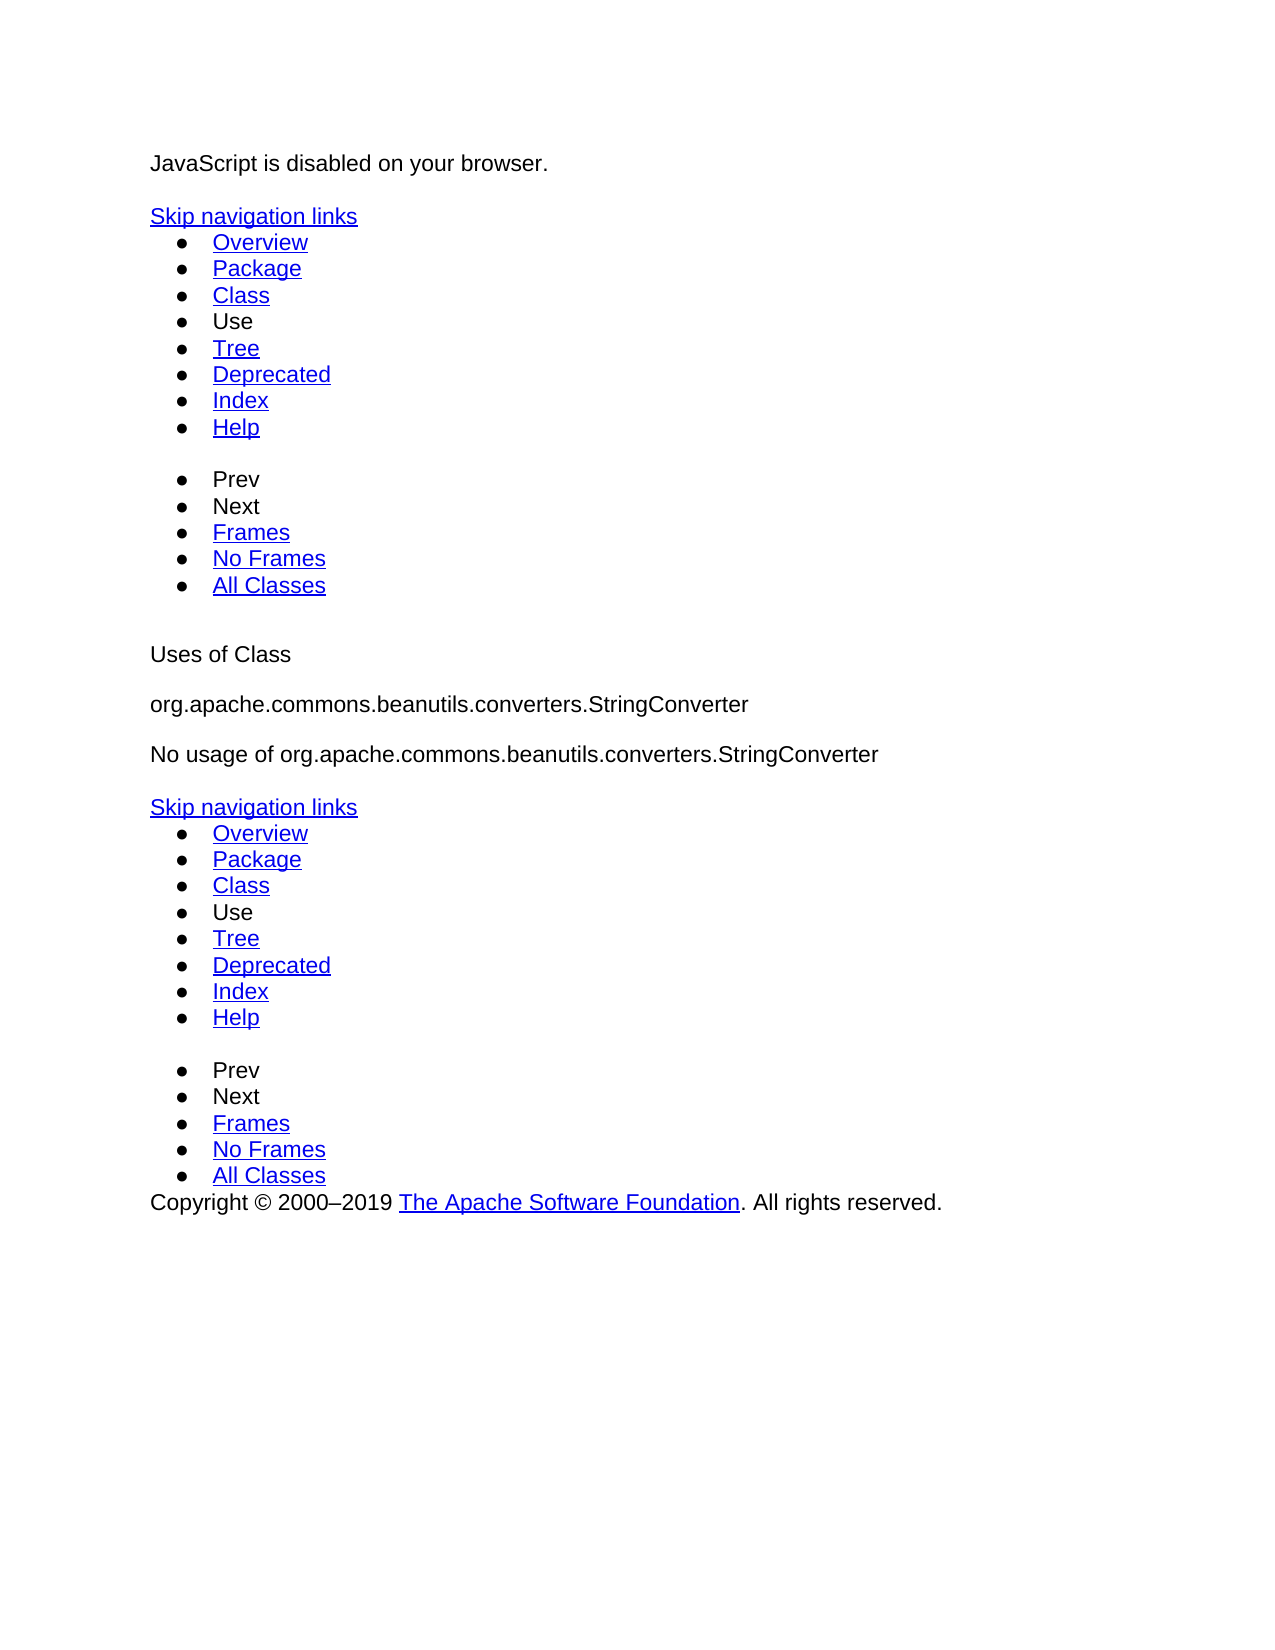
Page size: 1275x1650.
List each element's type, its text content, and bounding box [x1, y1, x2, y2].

list Package [175, 255, 1125, 282]
list Class [175, 872, 1125, 899]
list Next [175, 1083, 1125, 1110]
list Use [175, 899, 1125, 925]
list Index [175, 978, 1125, 1004]
list All Classes [175, 1162, 1125, 1189]
list Frames [175, 1110, 1125, 1136]
text Copyright © 2000–2019 The Apache Software Foundation. All rights reserved. [150, 1189, 1125, 1215]
text org.apache.commons.beanutils.converters.StringConverter [150, 691, 1125, 717]
list No Frames [175, 1136, 1125, 1162]
list Package [175, 846, 1125, 872]
list Prev [175, 1057, 1125, 1083]
list Overview [175, 820, 1125, 846]
list Index [175, 387, 1125, 413]
text No usage of org.apache.commons.beanutils.converters.StringConverter [150, 741, 1125, 767]
list Use [175, 308, 1125, 334]
list Prev [175, 466, 1125, 493]
list All Classes [175, 572, 1125, 598]
list No Frames [175, 545, 1125, 572]
list Overview [175, 229, 1125, 255]
list Deprecated [175, 361, 1125, 387]
list Class [175, 282, 1125, 308]
text Skip navigation links [150, 793, 1125, 820]
text Skip navigation links [150, 203, 1125, 229]
text JavaScript is disabled on your browser. [150, 150, 1125, 176]
list Deprecated [175, 952, 1125, 978]
list Tree [175, 334, 1125, 361]
list Frames [175, 519, 1125, 545]
list Tree [175, 925, 1125, 952]
text Uses of Class [150, 641, 1125, 667]
list Help [175, 1004, 1125, 1031]
list Help [175, 413, 1125, 440]
list Next [175, 493, 1125, 519]
